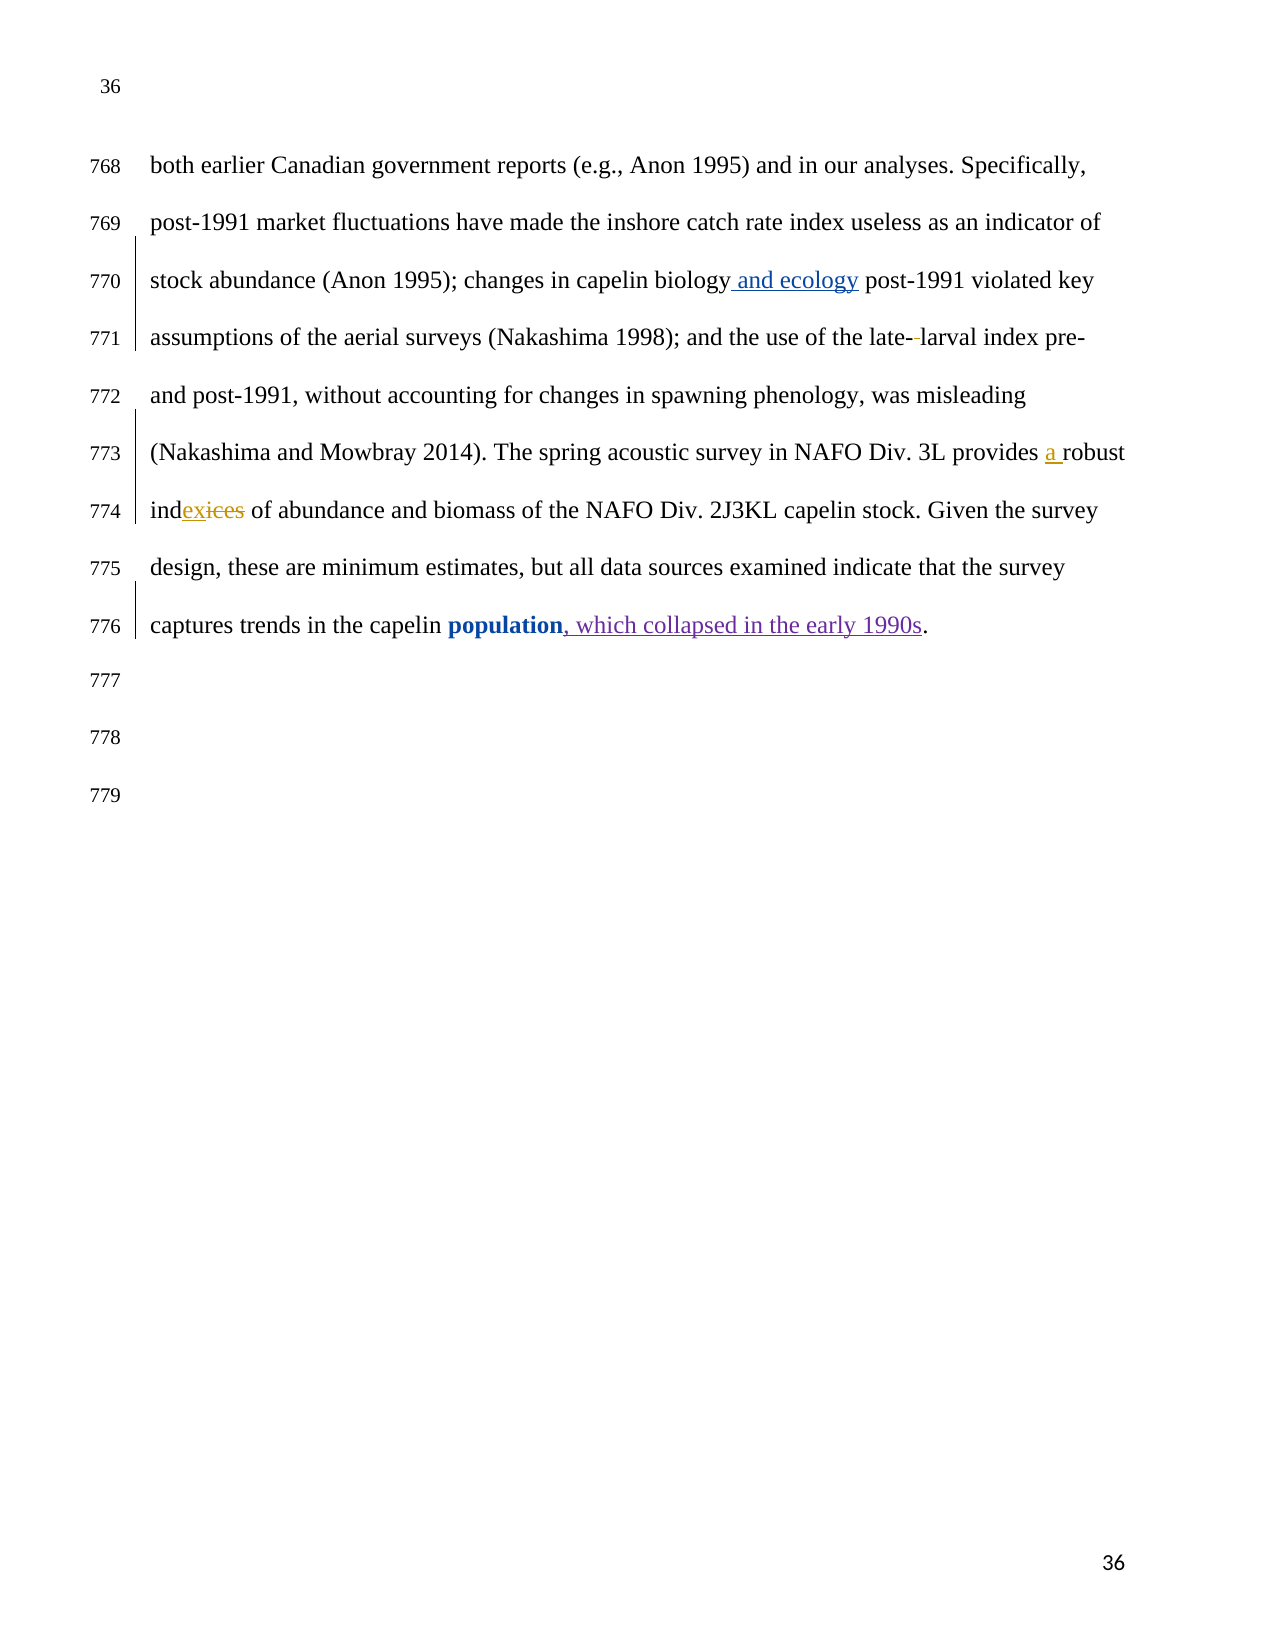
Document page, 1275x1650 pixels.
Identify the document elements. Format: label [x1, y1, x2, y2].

text [150, 150, 1125, 639]
